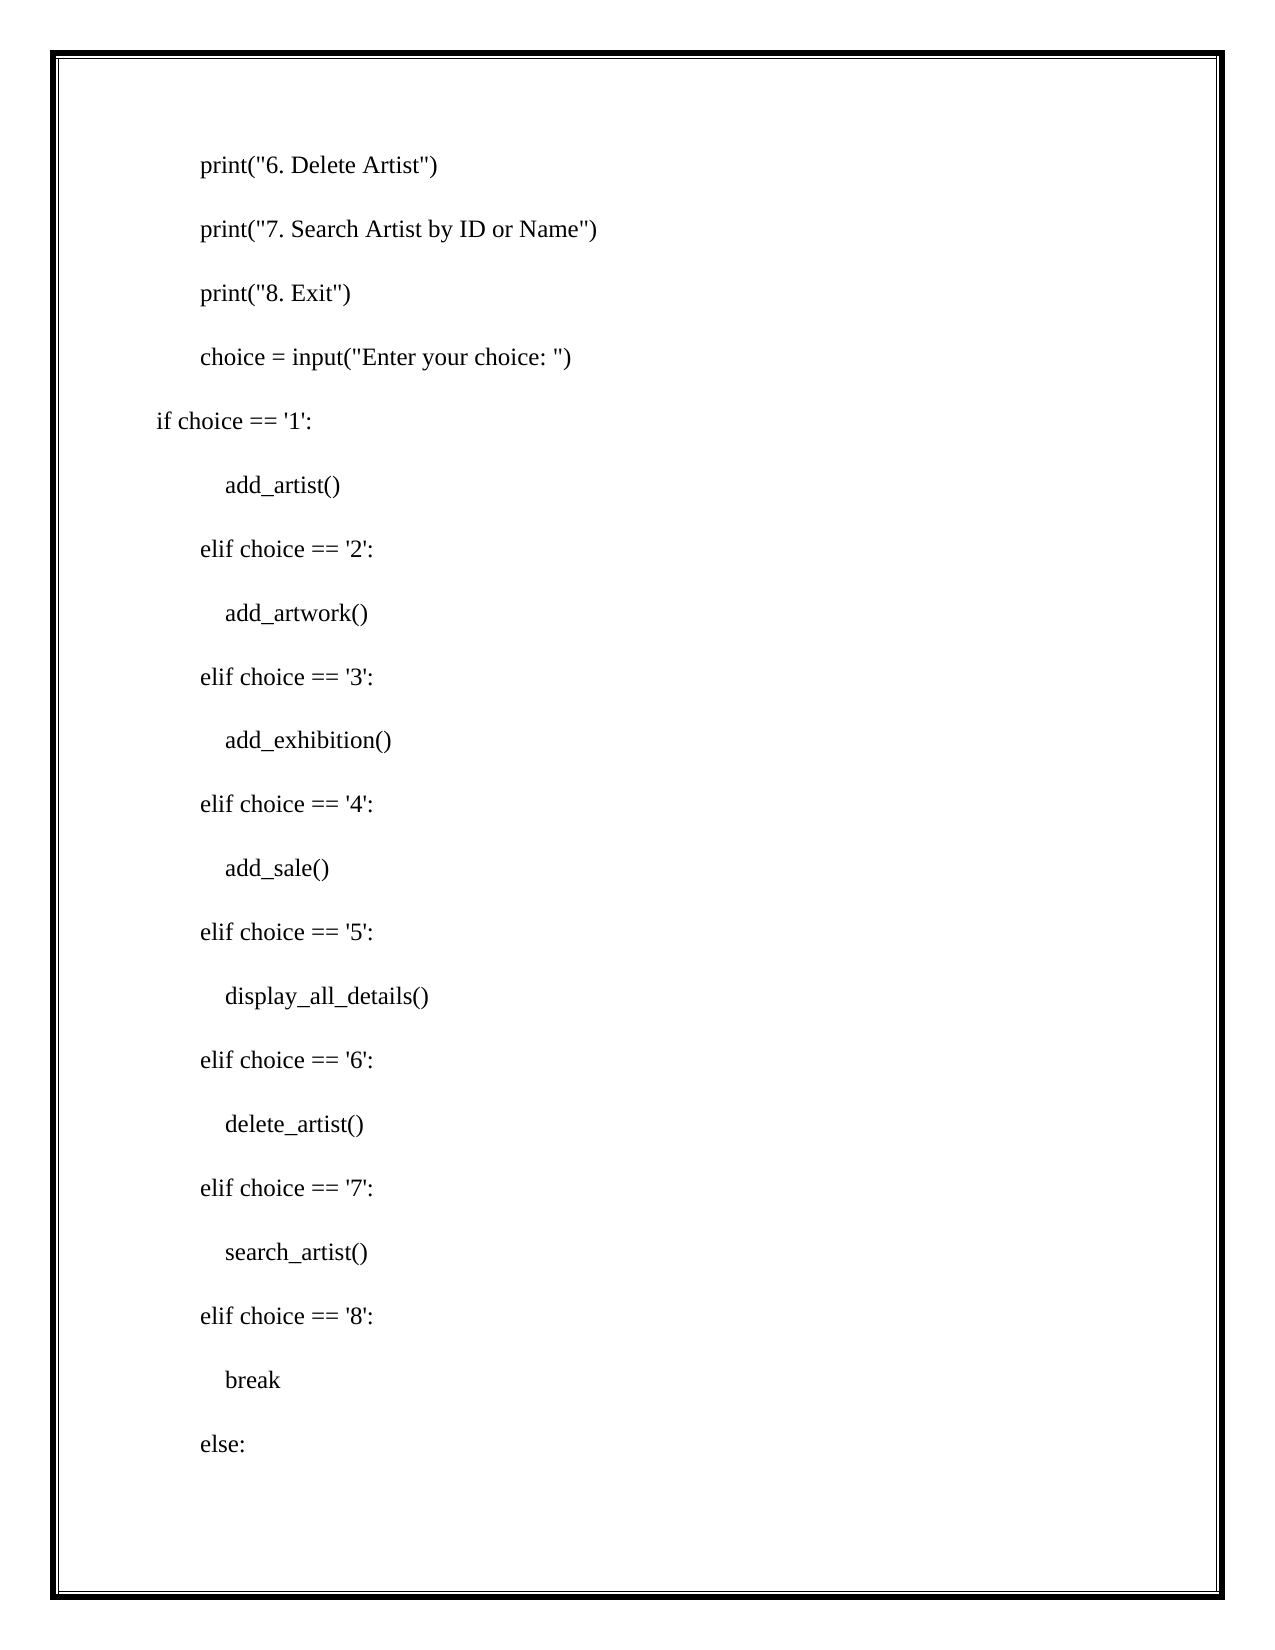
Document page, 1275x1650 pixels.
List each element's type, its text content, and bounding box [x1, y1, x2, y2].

text print("8. Exit") [150, 278, 1125, 307]
text if choice == '1': [150, 406, 1125, 434]
text search_artist() [150, 1237, 1125, 1266]
text break [150, 1365, 1125, 1394]
text elif choice == '2': [150, 534, 1125, 562]
text add_artist() [150, 470, 1125, 498]
text display_all_details() [150, 981, 1125, 1010]
text elif choice == '5': [150, 917, 1125, 946]
text add_artwork() [150, 598, 1125, 626]
text elif choice == '3': [150, 662, 1125, 690]
text elif choice == '8': [150, 1301, 1125, 1330]
text add_exhibition() [150, 726, 1125, 754]
text elif choice == '7': [150, 1173, 1125, 1202]
text delete_artist() [150, 1109, 1125, 1138]
text print("7. Search Artist by ID or Name") [150, 214, 1125, 243]
text elif choice == '6': [150, 1045, 1125, 1074]
text print("6. Delete Artist") [150, 150, 1125, 179]
text choice = input("Enter your choice: ") [150, 342, 1125, 371]
text elif choice == '4': [150, 789, 1125, 818]
text else: [150, 1429, 1125, 1458]
text add_sale() [150, 853, 1125, 882]
